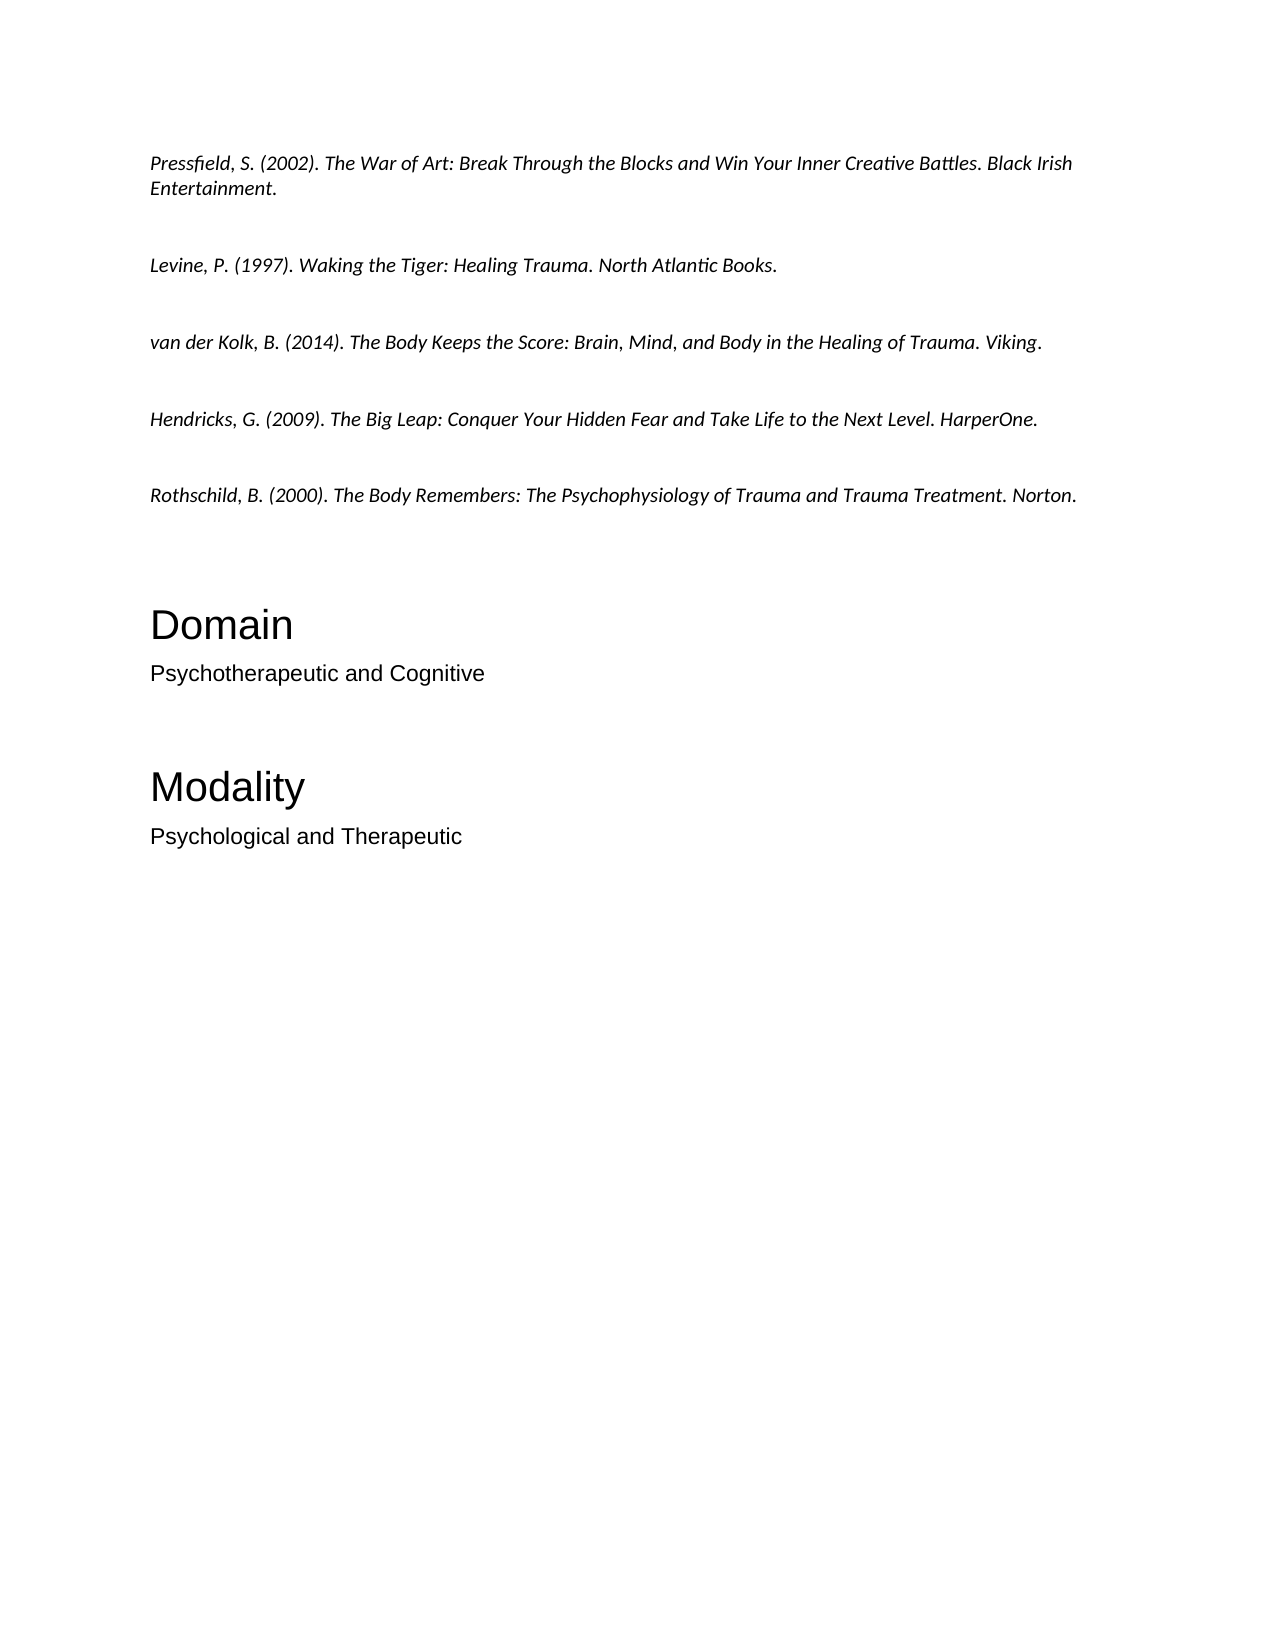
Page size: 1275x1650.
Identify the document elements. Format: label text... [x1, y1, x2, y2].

text Pressfield, S. (2002). The War of Art: Break Through the Blocks and Win Your Inner Creative Battles. Black Irish Entertainment. [150, 150, 1125, 227]
text van der Kolk, B. (2014). The Body Keeps the Score: Brain, Mind, and Body in the Healing of Trauma. Viking. [150, 329, 1125, 381]
text Psychotherapeutic and Cognitive [150, 660, 1125, 687]
text Rothschild, B. (2000). The Body Remembers: The Psychophysiology of Trauma and Trauma Treatment. Norton. [150, 482, 1125, 508]
subtitle Domain [150, 600, 1125, 648]
text Psychological and Therapeutic [150, 823, 1125, 849]
text Levine, P. (1997). Waking the Tiger: Healing Trauma. North Atlantic Books. [150, 252, 1125, 304]
text Hendricks, G. (2009). The Big Leap: Conquer Your Hidden Fear and Take Life to the Next Level. HarperOne. [150, 406, 1125, 457]
subtitle Modality [150, 762, 1125, 810]
